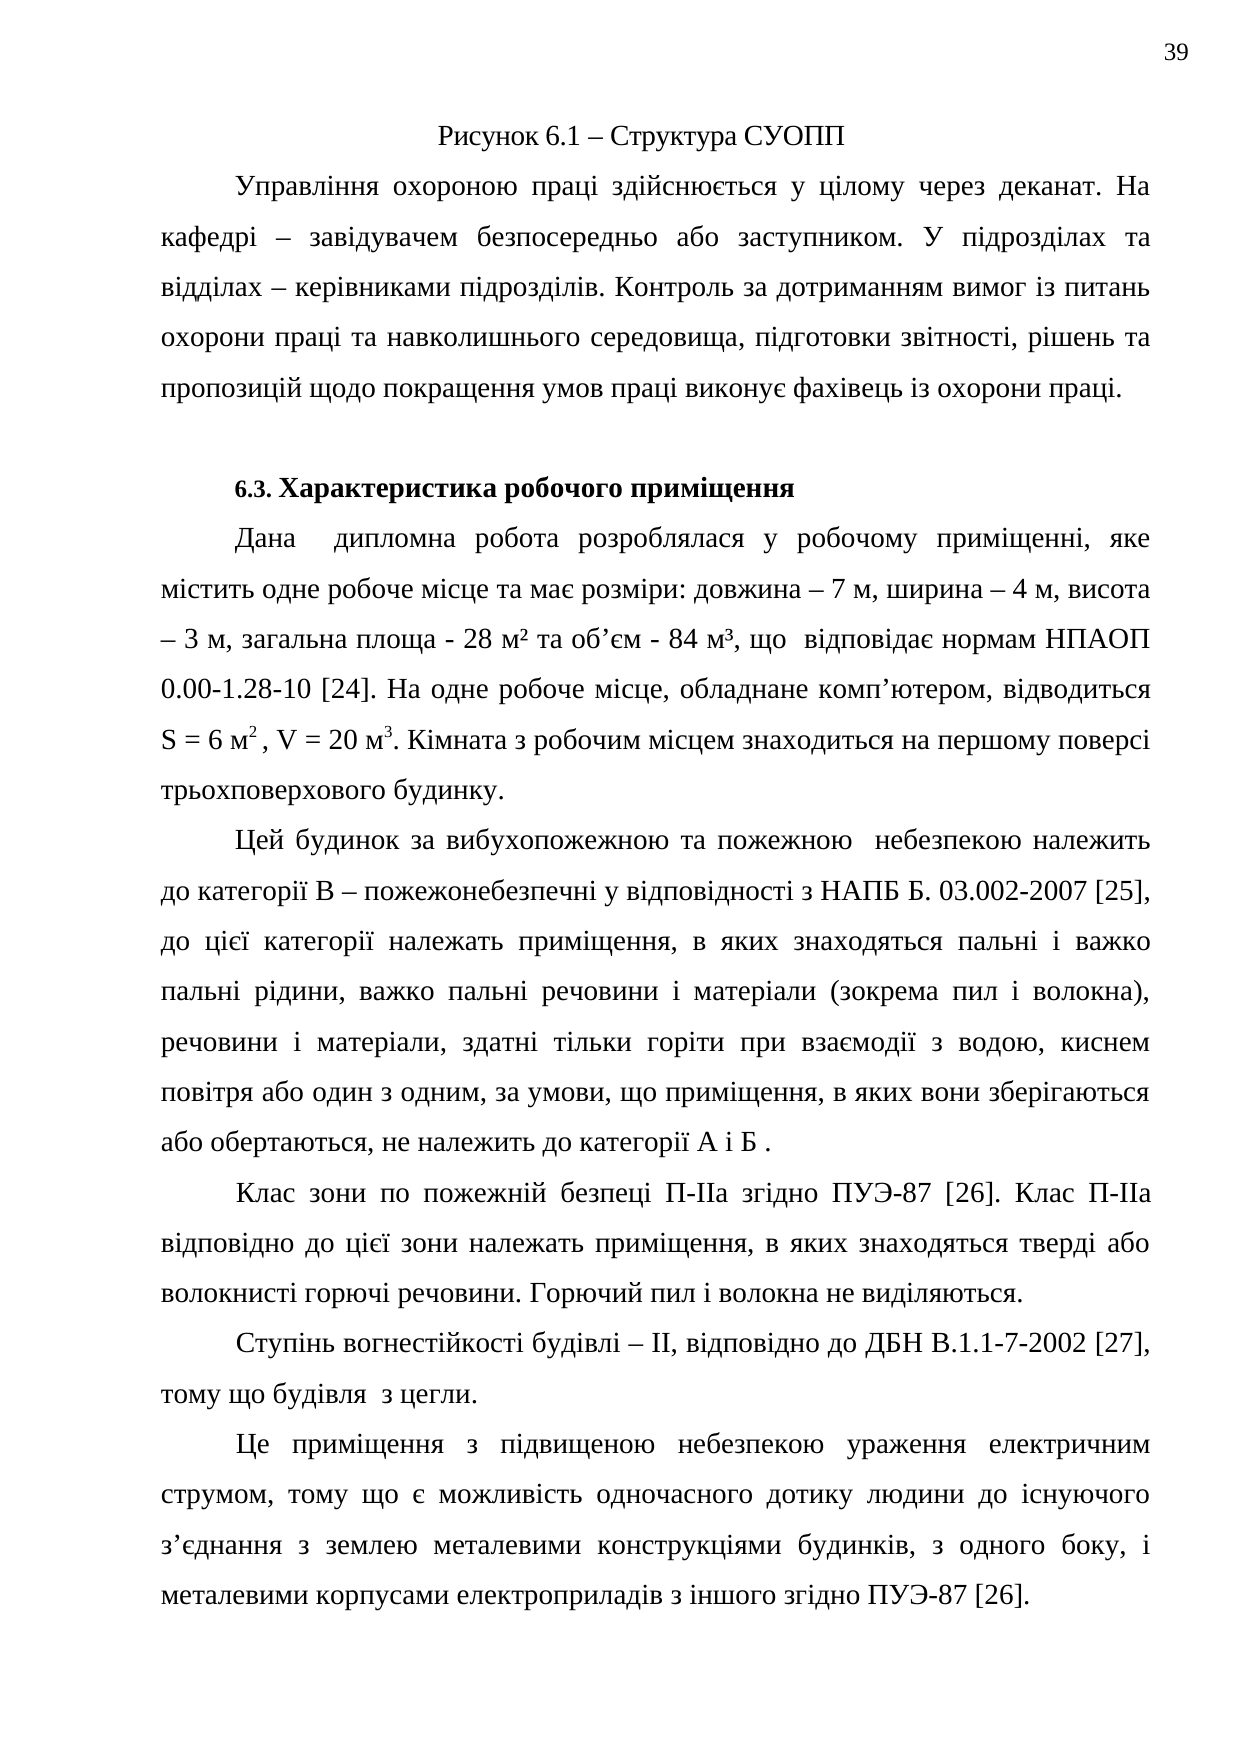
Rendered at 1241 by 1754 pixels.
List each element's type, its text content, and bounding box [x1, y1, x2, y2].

text Це приміщення з підвищеною небезпекою ураження електричним струмом, тому що є можливість одночасного дотику людини до існуючого з’єднання з землею металевими конструкціями будинків, з одного боку, і металевими корпусами електроприладів з іншого згідно ПУЭ-87 [26]. [161, 1426, 1152, 1611]
text Клас зони по пожежній безпеці П-ΙΙа згідно ПУЭ-87 [26]. Клас П-ІІа відповідно до цієї зони належать приміщення, в яких знаходяться тверді або волокнисті горючі речовини. Горючий пил і волокна не виділяються. [161, 1175, 1152, 1309]
text Рисунок 6.1 – Структура СУОПП [131, 118, 1152, 152]
text Ступінь вогнестійкості будівлі – ІІ, відповідно до ДБН В.1.1-7-2002 [27], тому що будівля з цегли. [161, 1326, 1152, 1409]
text Цей будинок за вибухопожежною та пожежною небезпекою належить до категорії В – пожежонебезпечні у відповідності з НАПБ Б. 03.002-2007 [25], до цієї категорії належать приміщення, в яких знаходяться пальні і важко пальні рідини, важко пальні речовини і матеріали (зокрема пил і волокна), речовини і матеріали, здатні тільки горіти при взаємодії з водою, киснем повітря або один з одним, за умови, що приміщення, в яких вони зберігаються або обертаються, не належить до категорії А і Б . [161, 822, 1152, 1158]
text Дана дипломна робота розроблялася у робочому приміщенні, яке містить одне робоче місце та має розміри: довжина – 7 м, ширина – 4 м, висота – 3 м, загальна площа - 28 м² та об’єм - 84 м³, що відповідає нормам НПАОП 0.00-1.28-10 [24]. На одне робоче місце, обладнане комп’ютером, відводиться S = 6 м2 , V = 20 м3. Кімната з робочим місцем знаходиться на першому поверсі трьохповерхового будинку. [161, 521, 1152, 806]
text Управління охороною праці здійснюється у цілому через деканат. На кафедрі – завідувачем безпосередньо або заступником. У підрозділах та відділах – керівниками підрозділів. Контроль за дотриманням вимог із питань охорони праці та навколишнього середовища, підготовки звітності, рішень та пропозицій щодо покращення умов праці виконує фахівець із охорони праці. [161, 168, 1152, 403]
text 6.3. Характеристика робочого приміщення [161, 470, 1152, 504]
